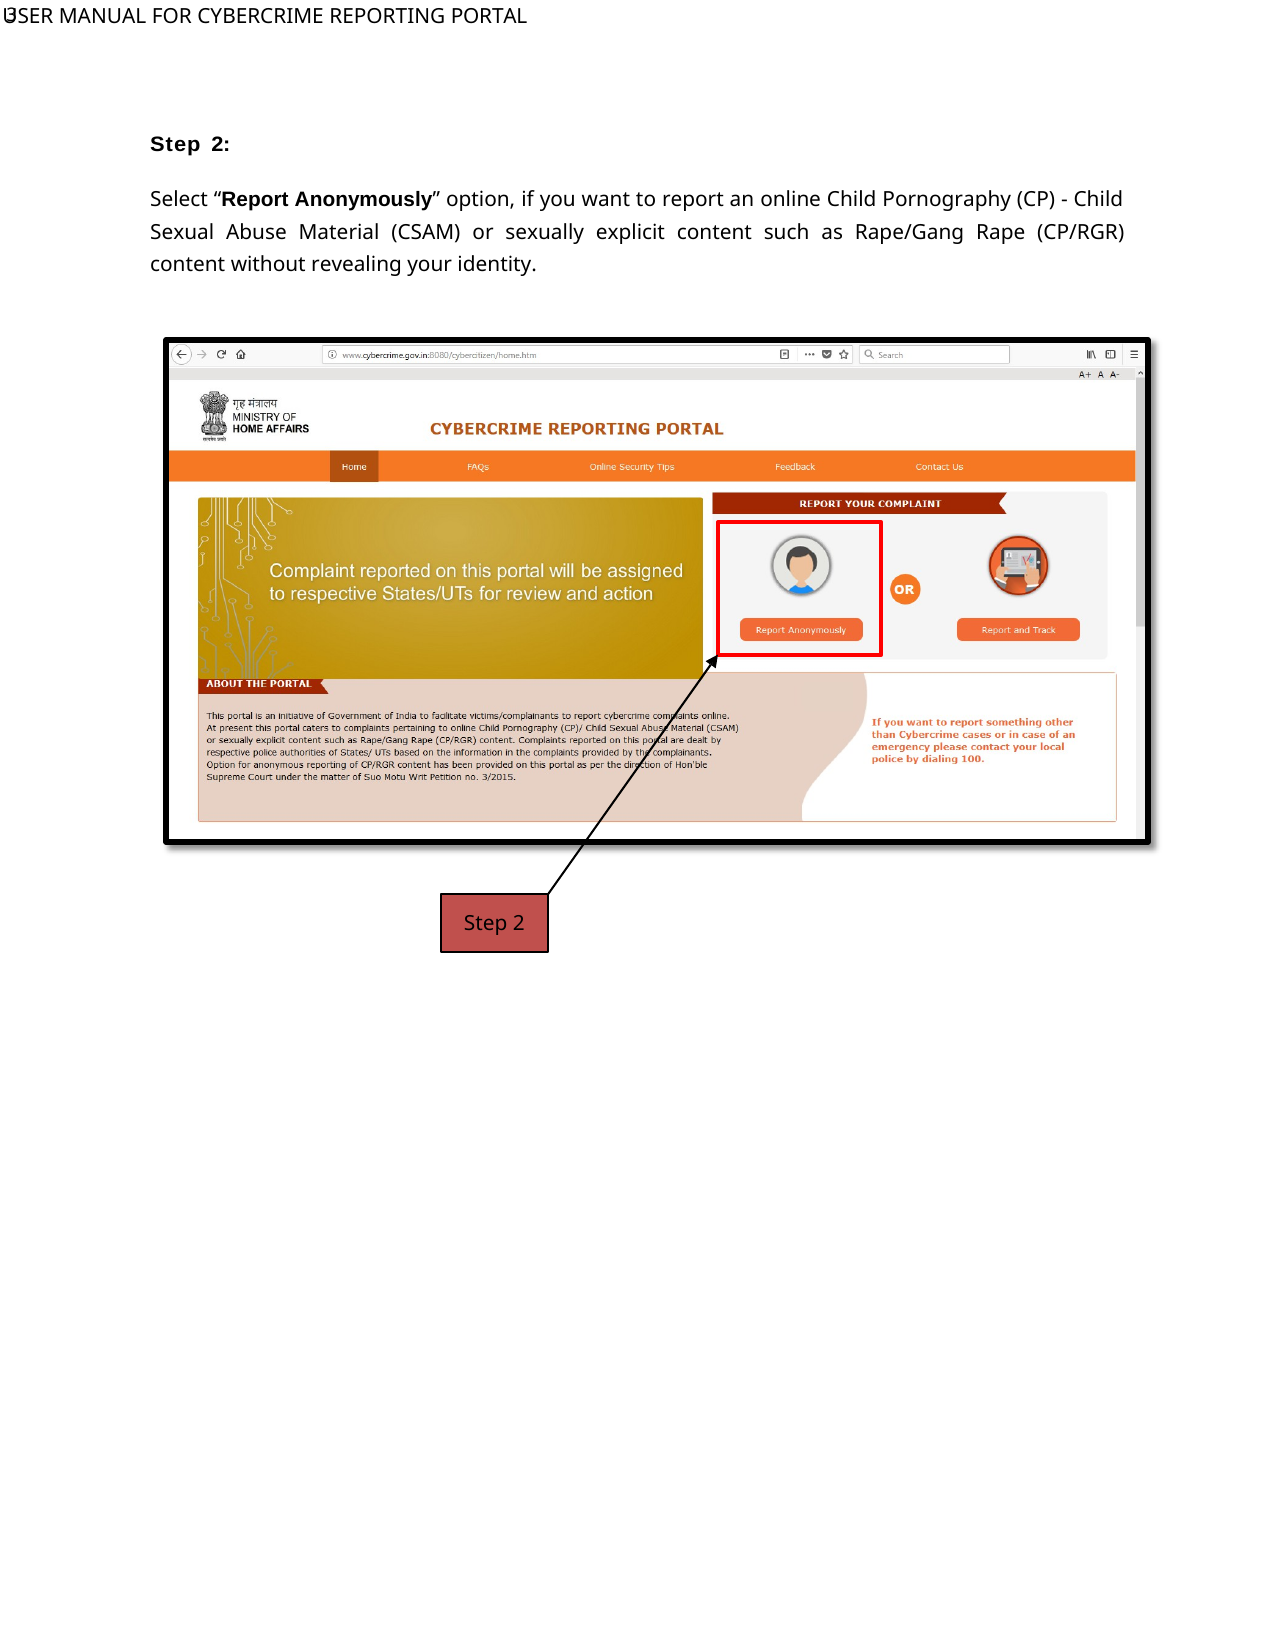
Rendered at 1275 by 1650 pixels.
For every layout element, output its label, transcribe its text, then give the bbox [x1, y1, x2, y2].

subtitle Step 2: [150, 132, 1162, 156]
picture [169, 343, 1145, 839]
text Select “Report Anonymously” option, if you want to report an online Child Pornography (CP) - Child Sexual Abuse Material (CSAM) or sexually explicit content such as Rape/Gang Rape (CP/RGR) content without revealing your identity. [150, 184, 1125, 278]
picture [160, 334, 1163, 857]
picture [720, 524, 879, 653]
